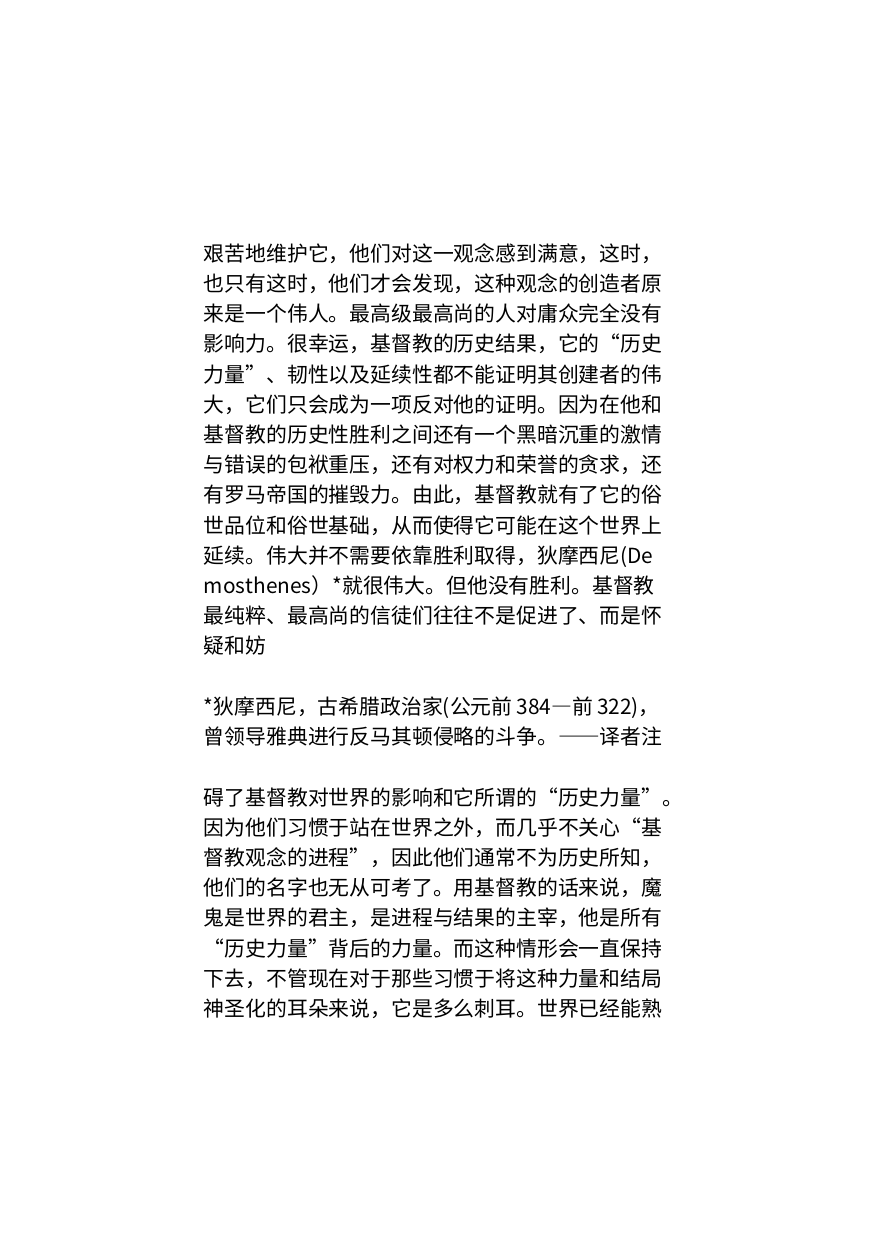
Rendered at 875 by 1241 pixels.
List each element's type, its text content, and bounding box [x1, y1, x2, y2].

text *狄摩西尼，古希腊政治家(公元前384—前322)，曾领导雅典进行反马其顿侵略的斗争。——译者注 [204, 690, 663, 751]
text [204, 781, 663, 1022]
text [204, 237, 663, 660]
